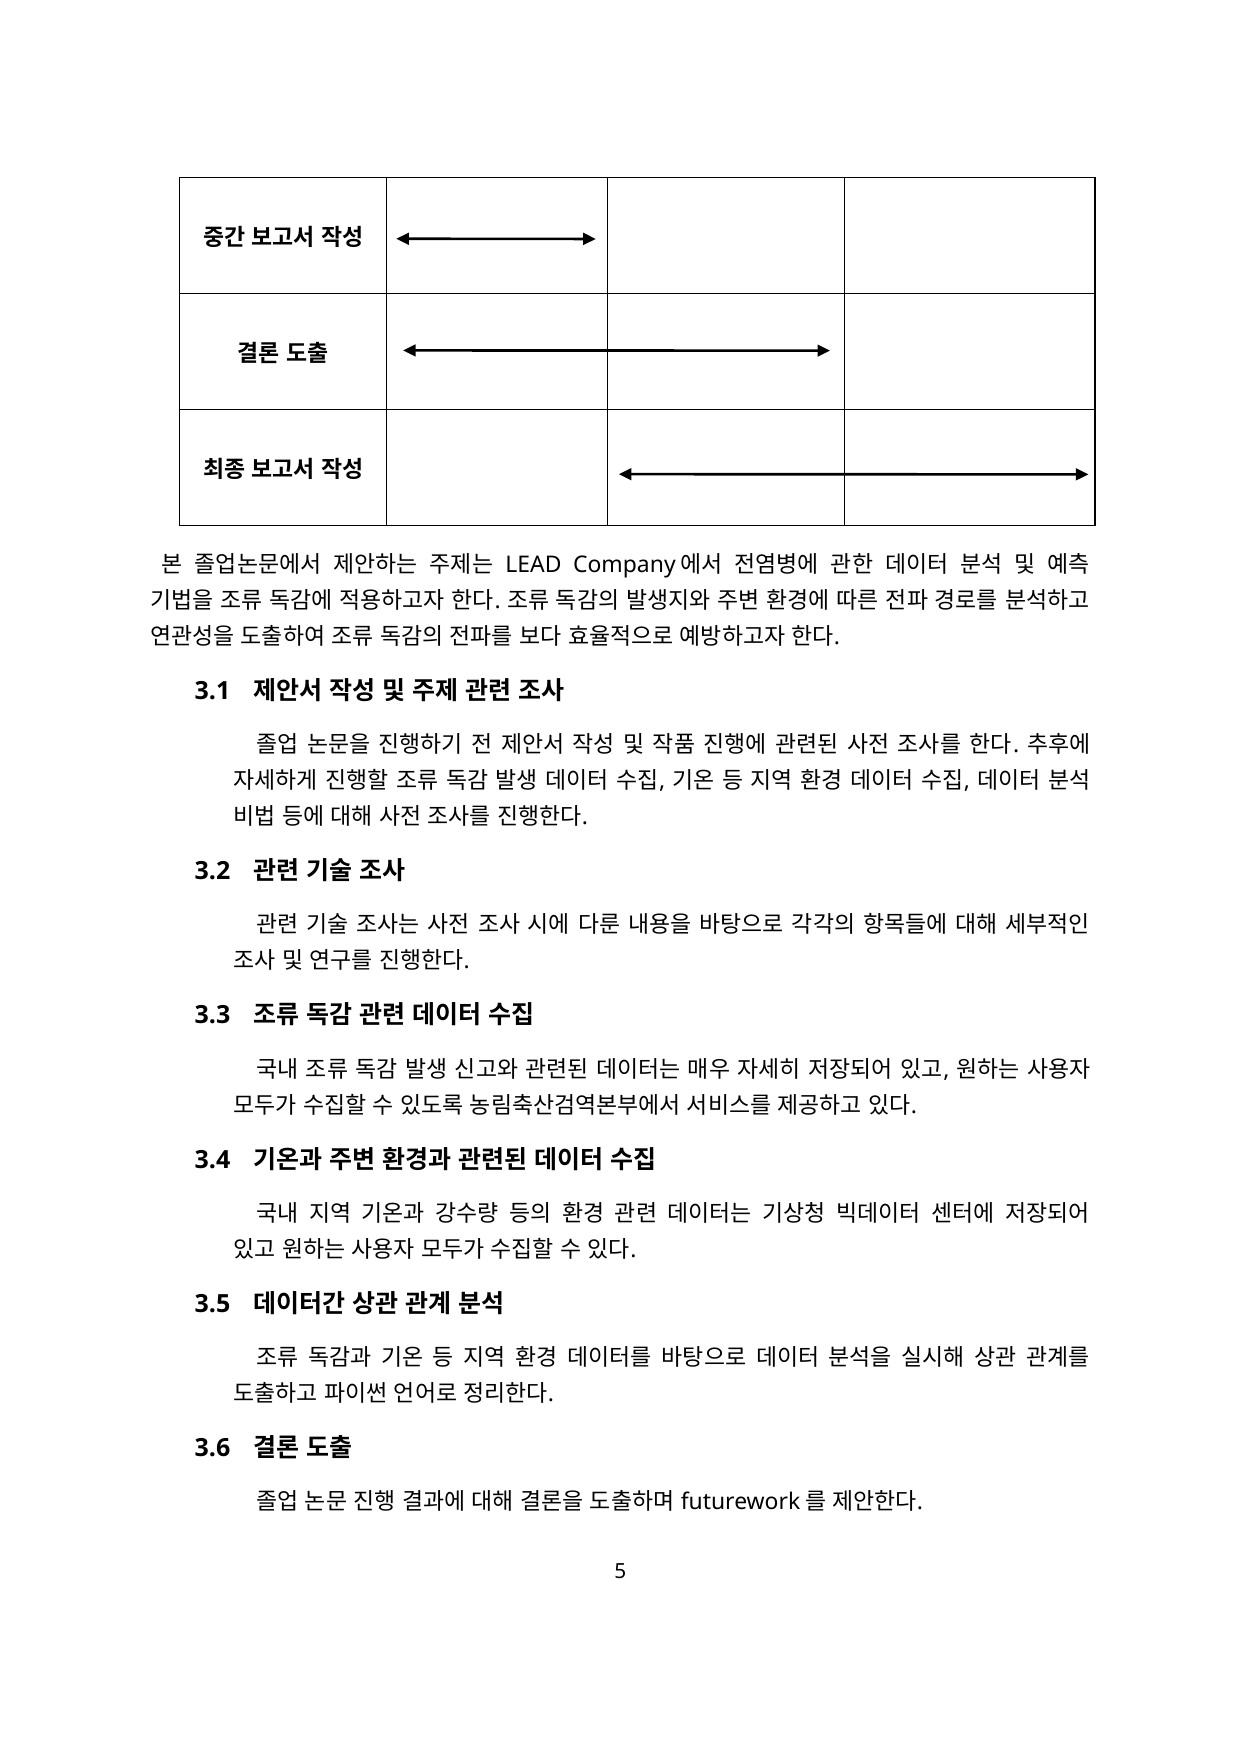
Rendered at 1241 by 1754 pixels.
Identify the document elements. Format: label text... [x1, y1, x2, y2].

table_cell 중간 보고서 작성 [180, 178, 386, 293]
list 조류 독감과 기온 등 지역 환경 데이터를 바탕으로 데이터 분석을 실시해 상관 관계를 도출하고 파이썬 언어로 정리한다. [233, 1339, 1090, 1408]
list 결론 도출 [194, 1427, 1090, 1464]
list 졸업 논문을 진행하기 전 제안서 작성 및 작품 진행에 관련된 사전 조사를 한다. 추후에 자세하게 진행할 조류 독감 발생 데이터 수집, 기온 등 지역 환경 데이터 수집, 데이터 분석 비법 등에 대해 사전 조사를 진행한다. [233, 726, 1090, 831]
list 제안서 작성 및 주제 관련 조사 [194, 670, 1090, 707]
text 본 졸업논문에서 제안하는 주제는 LEAD Company에서 전염병에 관한 데이터 분석 및 예측 기법을 조류 독감에 적용하고자 한다. 조류 독감의 발생지와 주변 환경에 따른 전파 경로를 분석하고 연관성을 도출하여 조류 독감의 전파를 보다 효율적으로 예방하고자 한다. [150, 546, 1090, 651]
list 기온과 주변 환경과 관련된 데이터 수집 [194, 1139, 1090, 1175]
table_cell [845, 410, 1094, 525]
table_cell [387, 178, 607, 293]
list 조류 독감 관련 데이터 수집 [194, 995, 1090, 1031]
table_cell [845, 178, 1094, 293]
table_cell [387, 294, 607, 409]
table_cell [608, 178, 844, 293]
table_cell [608, 410, 844, 525]
table_cell 결론 도출 [180, 294, 386, 409]
list 데이터간 상관 관계 분석 [194, 1283, 1090, 1319]
list 관련 기술 조사는 사전 조사 시에 다룬 내용을 바탕으로 각각의 항목들에 대해 세부적인 조사 및 연구를 진행한다. [233, 906, 1090, 976]
list 관련 기술 조사 [194, 851, 1090, 887]
table_cell [608, 294, 844, 409]
list 졸업 논문 진행 결과에 대해 결론을 도출하며 futurework를 제안한다. [233, 1483, 1090, 1516]
list 국내 지역 기온과 강수량 등의 환경 관련 데이터는 기상청 빅데이터 센터에 저장되어 있고 원하는 사용자 모두가 수집할 수 있다. [233, 1195, 1090, 1264]
table_cell [387, 410, 607, 525]
table_cell [845, 294, 1094, 409]
list 국내 조류 독감 발생 신고와 관련된 데이터는 매우 자세히 저장되어 있고, 원하는 사용자 모두가 수집할 수 있도록 농림축산검역본부에서 서비스를 제공하고 있다. [233, 1051, 1090, 1120]
table_cell 최종 보고서 작성 [180, 410, 386, 525]
